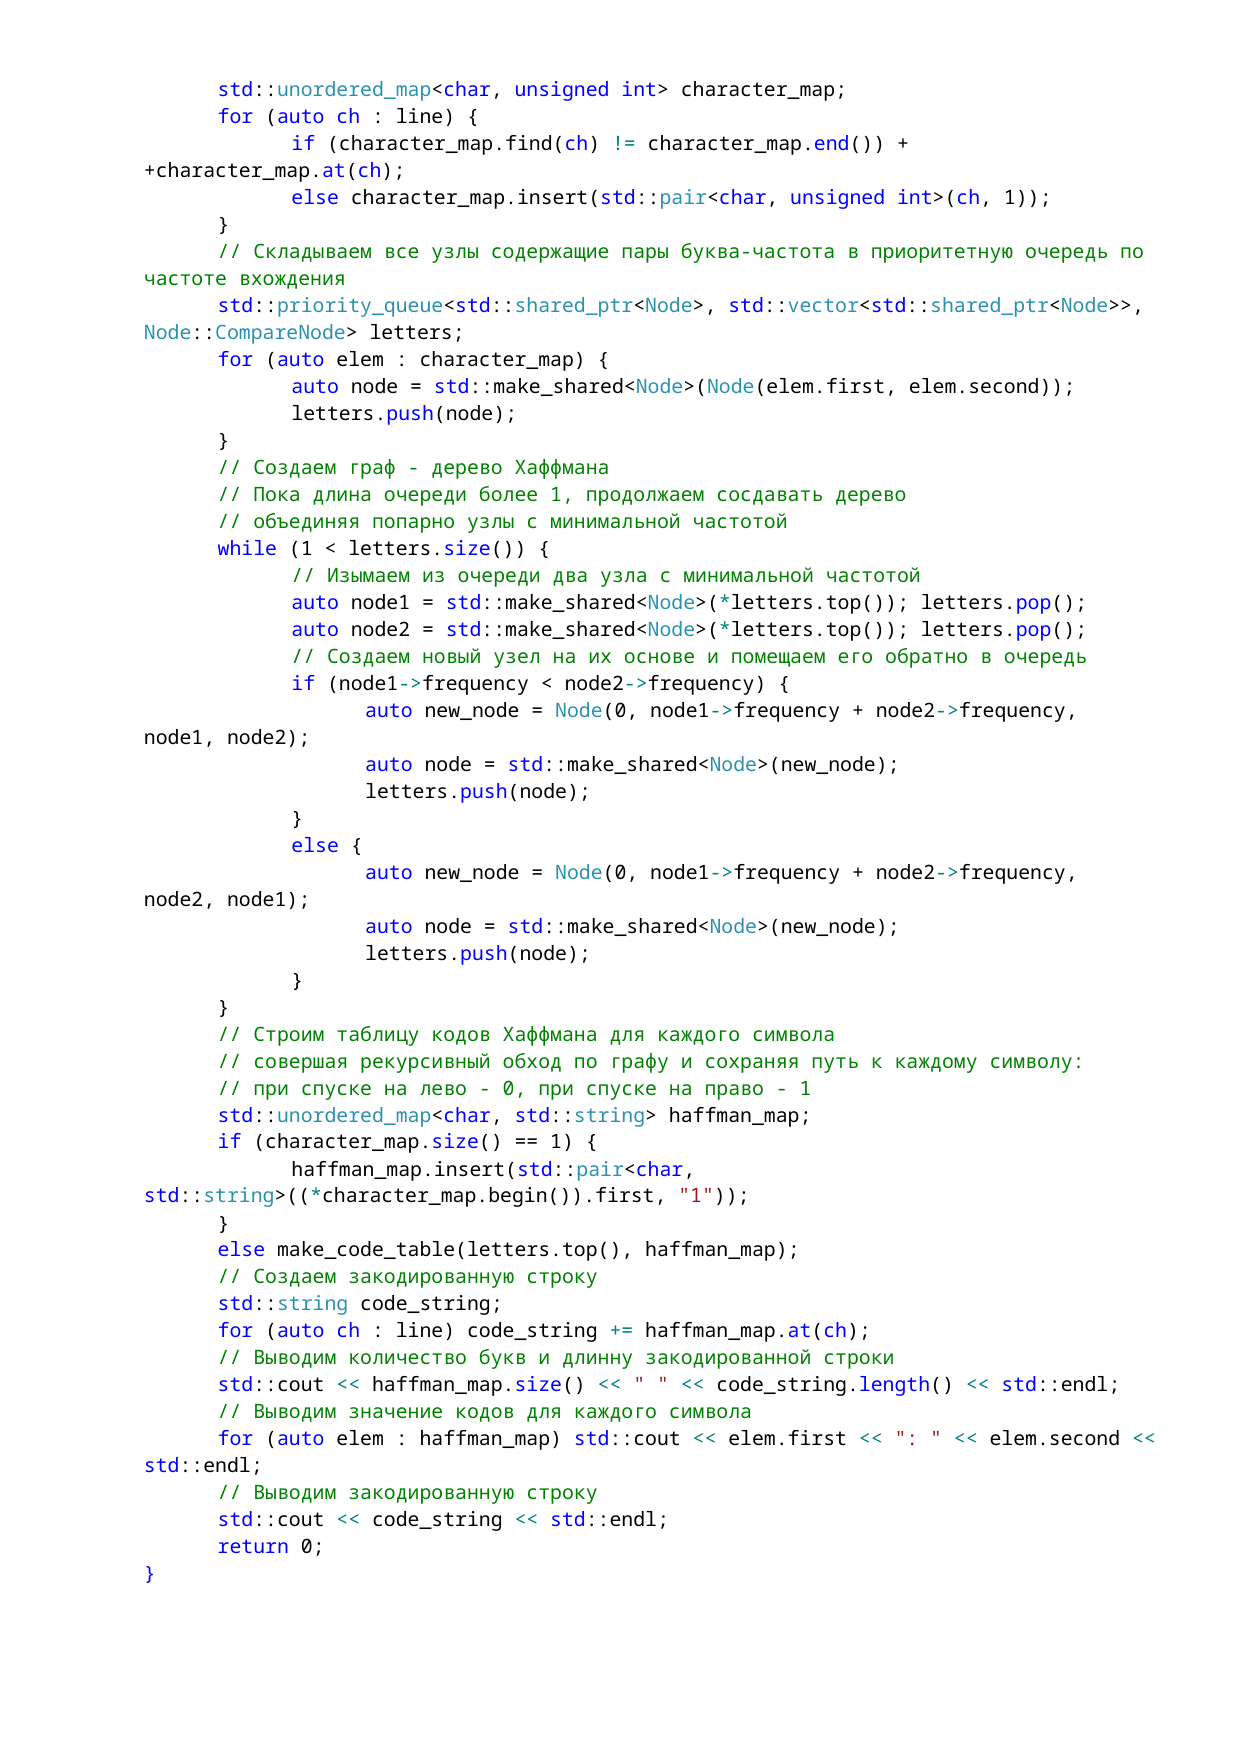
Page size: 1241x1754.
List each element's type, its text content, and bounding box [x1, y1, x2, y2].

text // при спуске на лево - 0, при спуске на право - 1 [144, 1074, 1157, 1101]
text auto node = std::make_shared<Node>(new_node); [144, 750, 1157, 777]
text // Складываем все узлы содержащие пары буква-частота в приоритетную очередь по частоте вхождения [144, 237, 1157, 291]
text for (auto elem : haffman_map) std::cout << elem.first << ": " << elem.second << std::endl; [144, 1424, 1157, 1478]
text letters.push(node); [144, 399, 1157, 426]
text // Выводим закодированную строку [144, 1478, 1157, 1506]
text std::cout << code_string << std::endl; [144, 1506, 1157, 1532]
text // Выводим количество букв и длинну закодированной строки [144, 1344, 1157, 1371]
text } [144, 211, 1157, 237]
text } [144, 993, 1157, 1020]
text while (1 < letters.size()) { [144, 534, 1157, 561]
text if (node1->frequency < node2->frequency) { [144, 669, 1157, 696]
text // Строим таблицу кодов Хаффмана для каждого символа [144, 1020, 1157, 1047]
text else { [144, 831, 1157, 858]
text // Выводим значение кодов для каждого символа [144, 1398, 1157, 1424]
text haffman_map.insert(std::pair<char, std::string>((*character_map.begin()).first, "1")); [144, 1155, 1157, 1209]
text auto new_node = Node(0, node1->frequency + node2->frequency, node1, node2); [144, 696, 1157, 750]
text std::string code_string; [144, 1290, 1157, 1317]
text } [144, 1209, 1157, 1236]
text for (auto elem : character_map) { [144, 345, 1157, 372]
text // Изымаем из очереди два узла с минимальной частотой [144, 561, 1157, 588]
text for (auto ch : line) code_string += haffman_map.at(ch); [144, 1317, 1157, 1344]
text // Создаем граф - дерево Хаффмана [144, 453, 1157, 480]
text for (auto ch : line) { [144, 103, 1157, 129]
text letters.push(node); [144, 939, 1157, 966]
text // Пока длина очереди более 1, продолжаем сосдавать дерево [144, 480, 1157, 507]
text auto new_node = Node(0, node1->frequency + node2->frequency, node2, node1); [144, 858, 1157, 912]
text // Создаем новый узел на их основе и помещаем его обратно в очередь [144, 642, 1157, 669]
text auto node2 = std::make_shared<Node>(*letters.top()); letters.pop(); [144, 615, 1157, 642]
text // Создаем закодированную строку [144, 1263, 1157, 1290]
text letters.push(node); [144, 777, 1157, 804]
text else make_code_table(letters.top(), haffman_map); [144, 1236, 1157, 1263]
text auto node = std::make_shared<Node>(new_node); [144, 912, 1157, 939]
text // объединяя попарно узлы с минимальной частотой [144, 507, 1157, 534]
text } [144, 426, 1157, 453]
text } [144, 804, 1157, 831]
text auto node = std::make_shared<Node>(Node(elem.first, elem.second)); [144, 372, 1157, 399]
text } [144, 966, 1157, 993]
text if (character_map.find(ch) != character_map.end()) ++character_map.at(ch); [144, 129, 1157, 183]
text // совершая рекурсивный обход по графу и сохраняя путь к каждому символу: [144, 1047, 1157, 1074]
text std::priority_queue<std::shared_ptr<Node>, std::vector<std::shared_ptr<Node>>, Node::CompareNode> letters; [144, 291, 1157, 345]
text std::cout << haffman_map.size() << " " << code_string.length() << std::endl; [144, 1371, 1157, 1398]
text return 0; [144, 1532, 1157, 1559]
text } [144, 1559, 1157, 1586]
text std::unordered_map<char, std::string> haffman_map; [144, 1101, 1157, 1128]
text else character_map.insert(std::pair<char, unsigned int>(ch, 1)); [144, 183, 1157, 211]
text std::unordered_map<char, unsigned int> character_map; [144, 76, 1157, 103]
text if (character_map.size() == 1) { [144, 1128, 1157, 1155]
text auto node1 = std::make_shared<Node>(*letters.top()); letters.pop(); [144, 588, 1157, 615]
